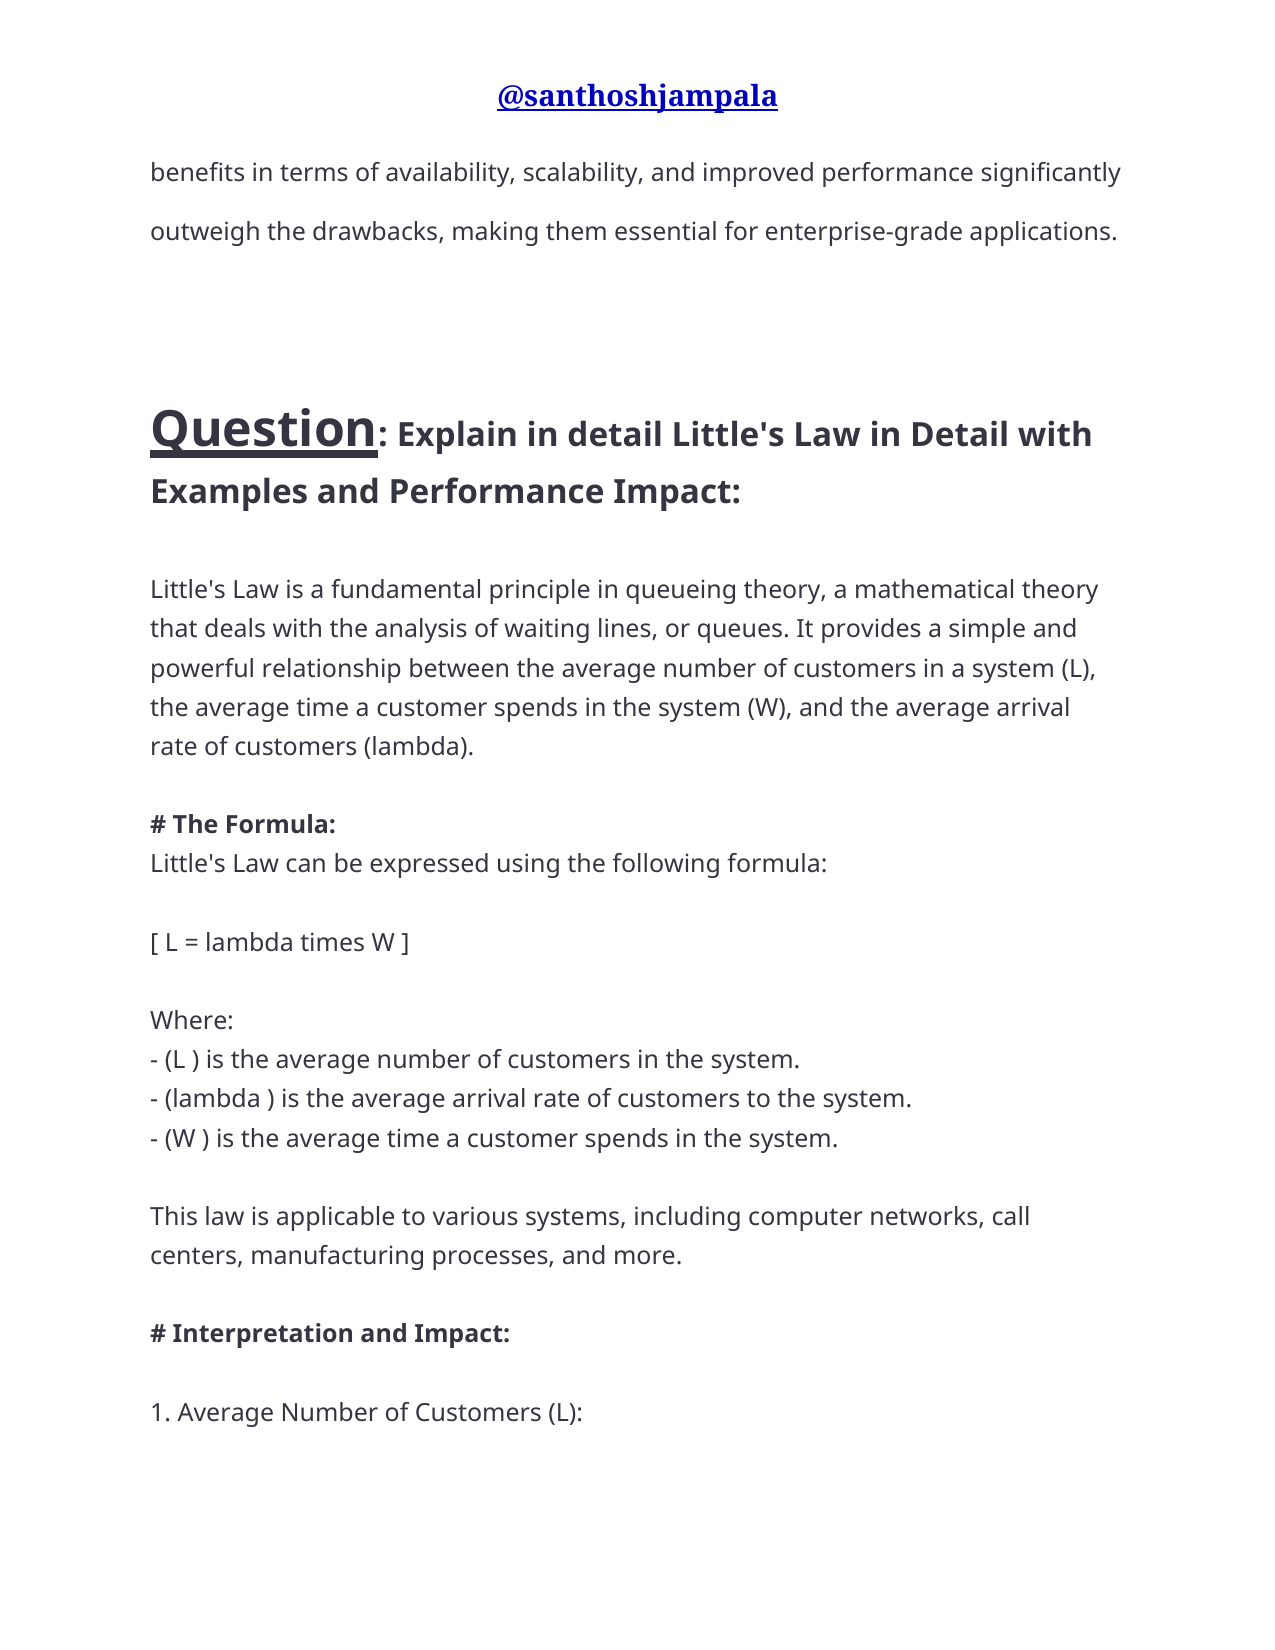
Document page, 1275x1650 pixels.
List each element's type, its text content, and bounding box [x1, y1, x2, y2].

text # The Formula: [150, 807, 1125, 841]
text - (L ) is the average number of customers in the system. [150, 1042, 1125, 1076]
text # Interpretation and Impact: [150, 1316, 1125, 1350]
text 1. Average Number of Customers (L): [150, 1394, 1125, 1428]
text Question: Explain in detail Little's Law in Detail with Examples and Performance Impact: [150, 393, 1125, 513]
text Little's Law is a fundamental principle in queueing theory, a mathematical theory that deals with the analysis of waiting lines, or queues. It provides a simple and powerful relationship between the average number of customers in a system (L), the average time a customer spends in the system (W), and the average arrival rate of customers (lambda). [150, 572, 1125, 763]
text Little's Law can be expressed using the following formula: [150, 846, 1125, 880]
text This law is applicable to various systems, including computer networks, call centers, manufacturing processes, and more. [150, 1199, 1125, 1272]
text Where: [150, 1003, 1125, 1037]
text [ L = lambda times W ] [150, 924, 1125, 958]
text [150, 154, 1125, 248]
text - (lambda ) is the average arrival rate of customers to the system. [150, 1081, 1125, 1115]
text - (W ) is the average time a customer spends in the system. [150, 1120, 1125, 1154]
